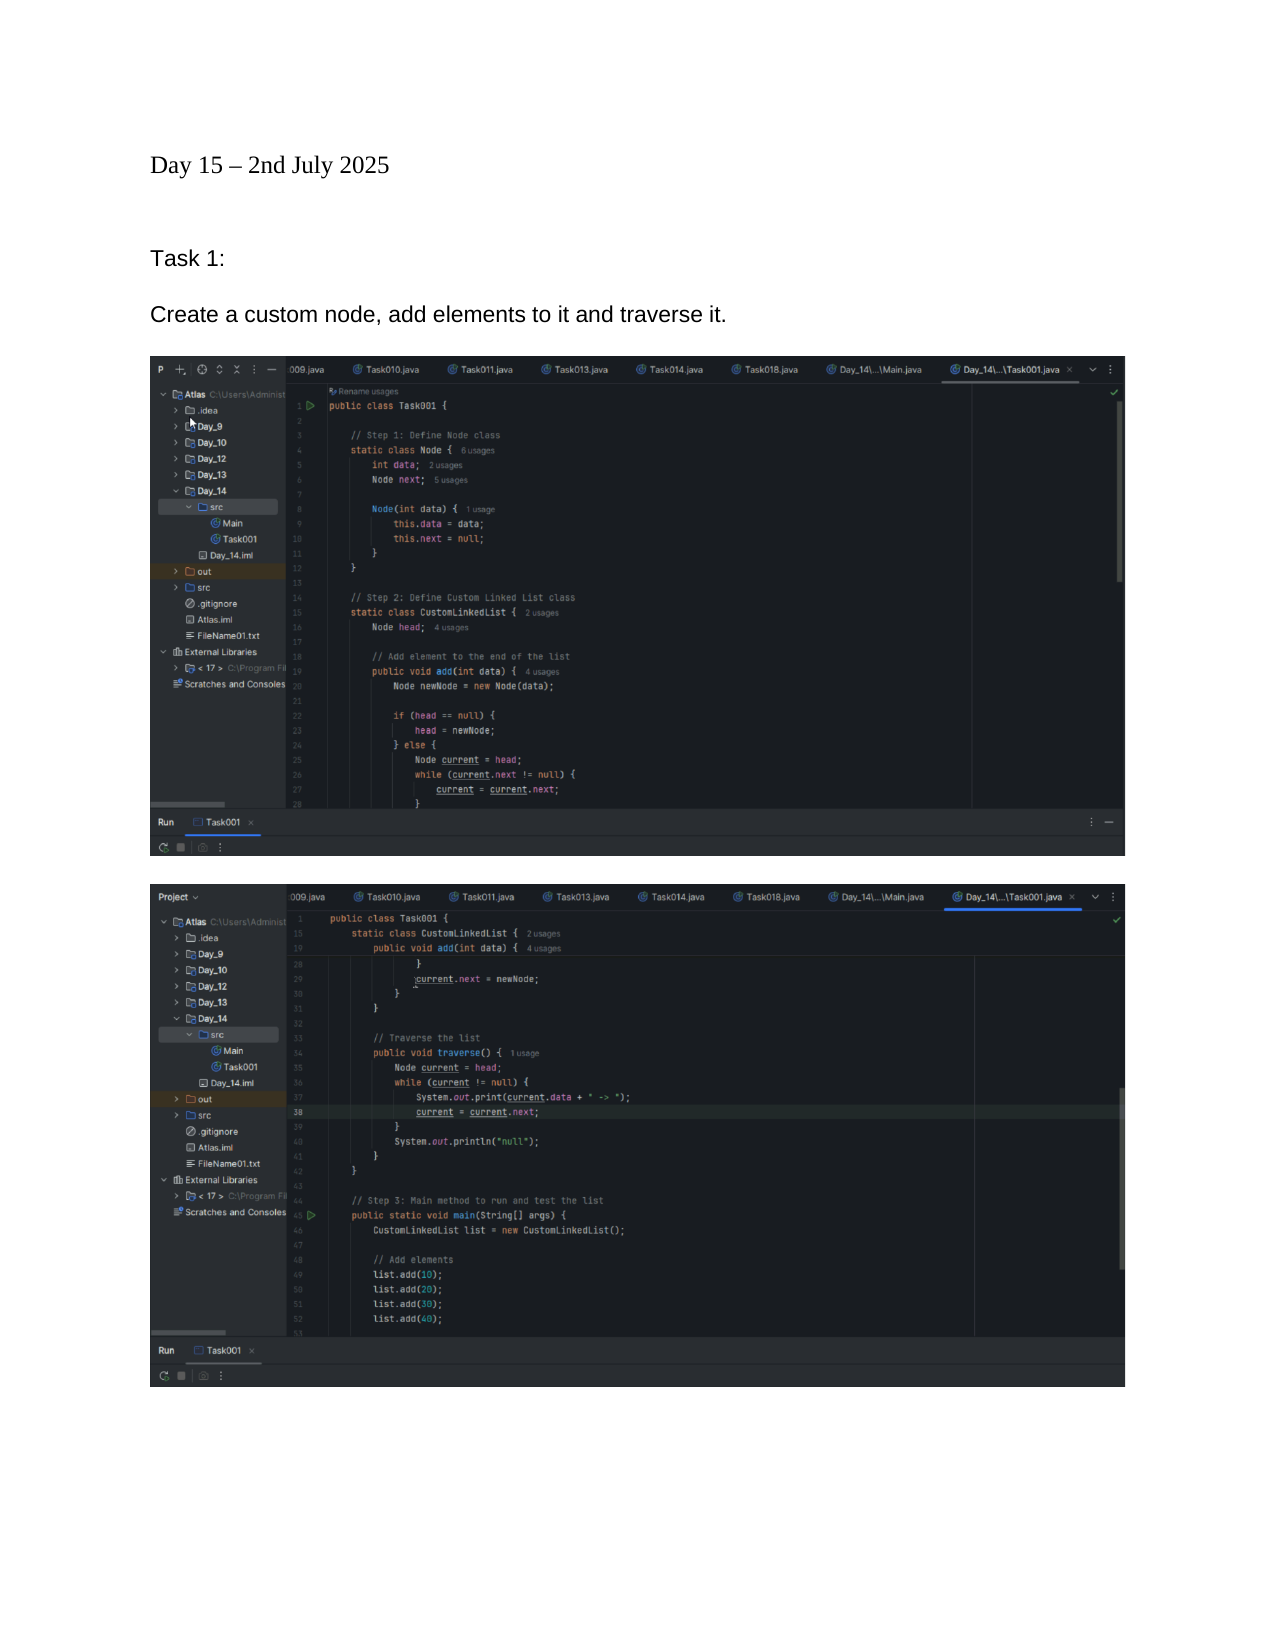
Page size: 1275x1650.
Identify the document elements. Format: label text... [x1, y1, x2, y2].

picture [150, 884, 1125, 1387]
picture [150, 356, 1125, 856]
text Task 1: [150, 245, 1125, 272]
text Day 15 – 2nd July 2025 [150, 150, 1125, 179]
text Create a custom node, add elements to it and traverse it. [150, 301, 1125, 327]
